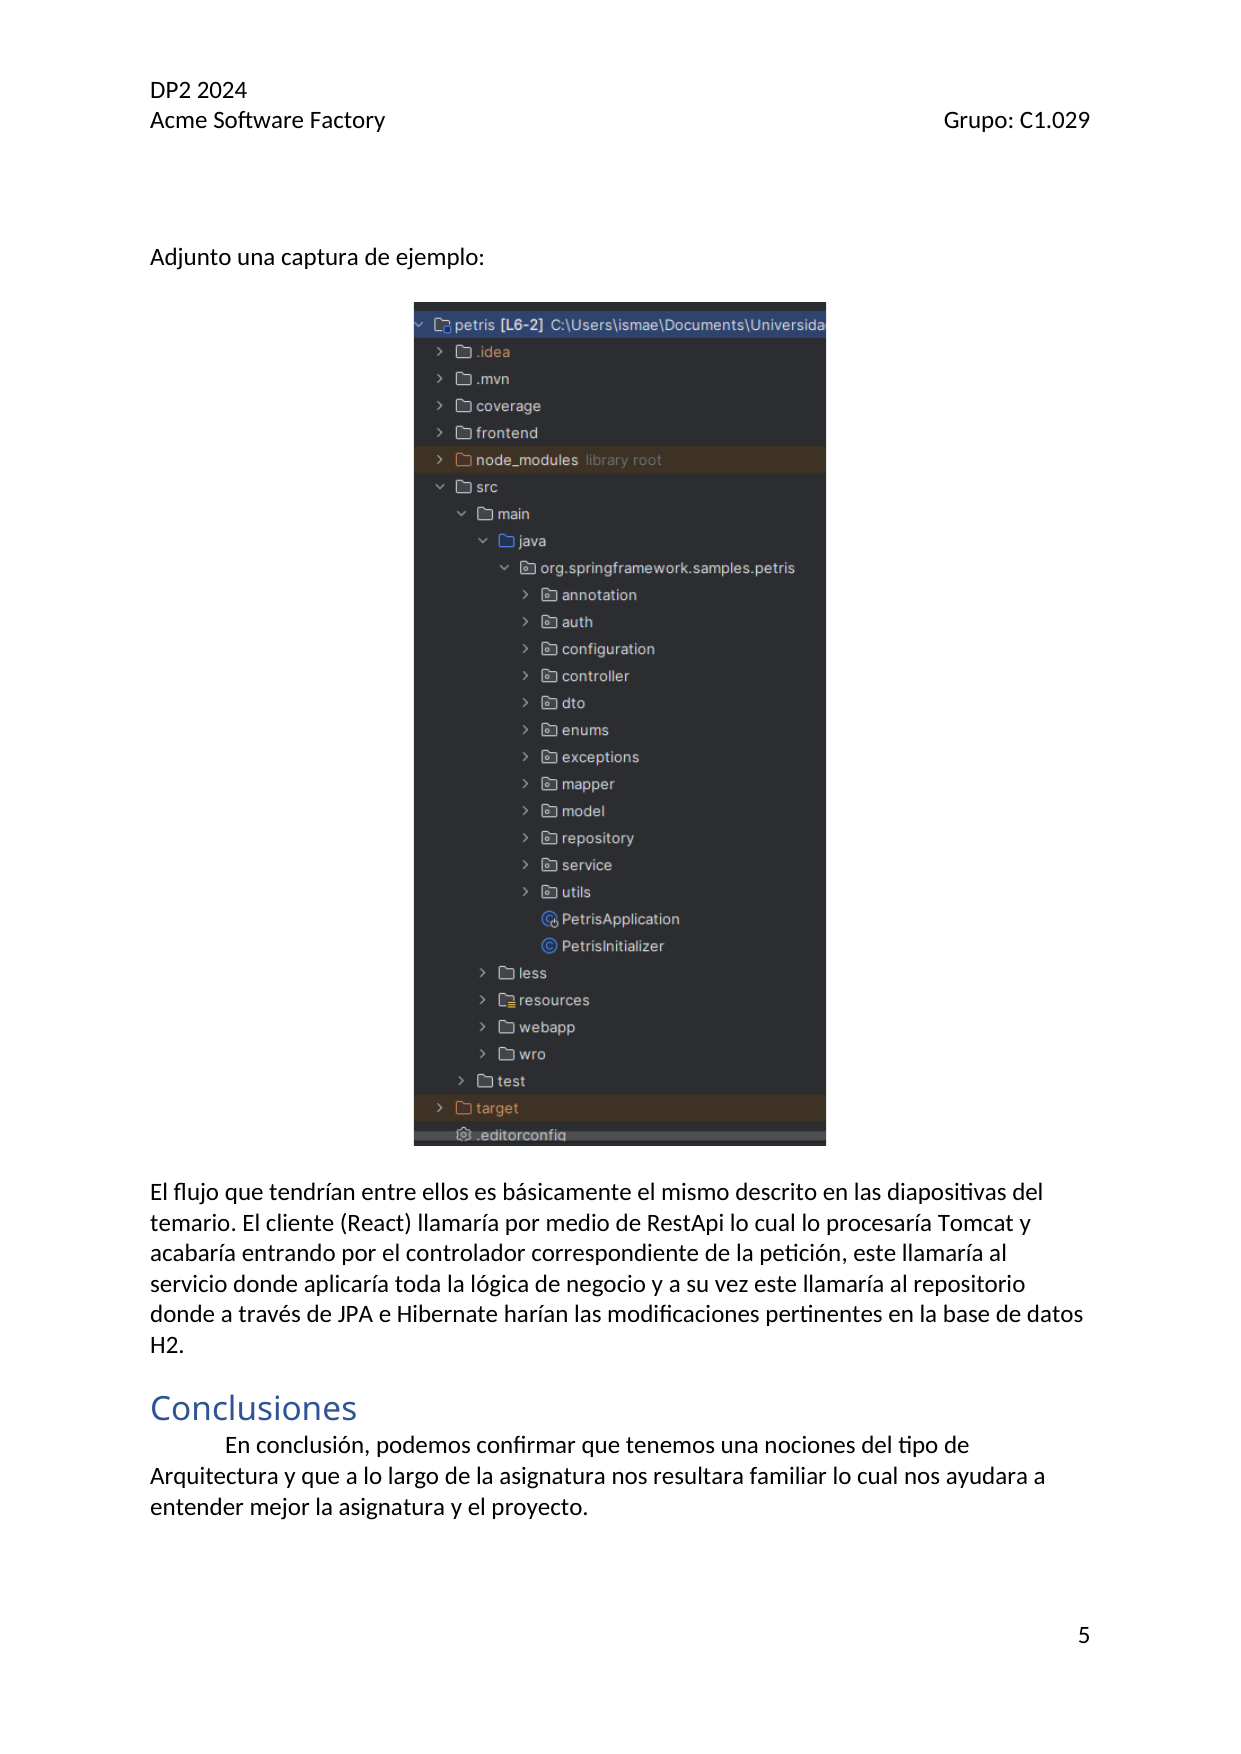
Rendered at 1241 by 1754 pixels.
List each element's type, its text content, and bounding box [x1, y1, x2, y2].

text Adjunto una captura de ejemplo: [150, 211, 1090, 272]
picture [413, 302, 827, 1146]
text El flujo que tendrían entre ellos es básicamente el mismo descrito en las diapositivas del temario. El cliente (React) llamaría por medio de RestApi lo cual lo procesaría Tomcat y acabaría entrando por el controlador correspondiente de la petición, este llamaría al servicio donde aplicaría toda la lógica de negocio y a su vez este llamaría al repositorio donde a través de JPA e Hibernate harían las modificaciones pertinentes en la base de datos H2. [150, 1176, 1090, 1359]
subtitle Conclusiones [150, 1384, 1090, 1430]
text En conclusión, podemos confirmar que tenemos una nociones del tipo de Arquitectura y que a lo largo de la asignatura nos resultara familiar lo cual nos ayudara a entender mejor la asignatura y el proyecto. [150, 1430, 1090, 1521]
